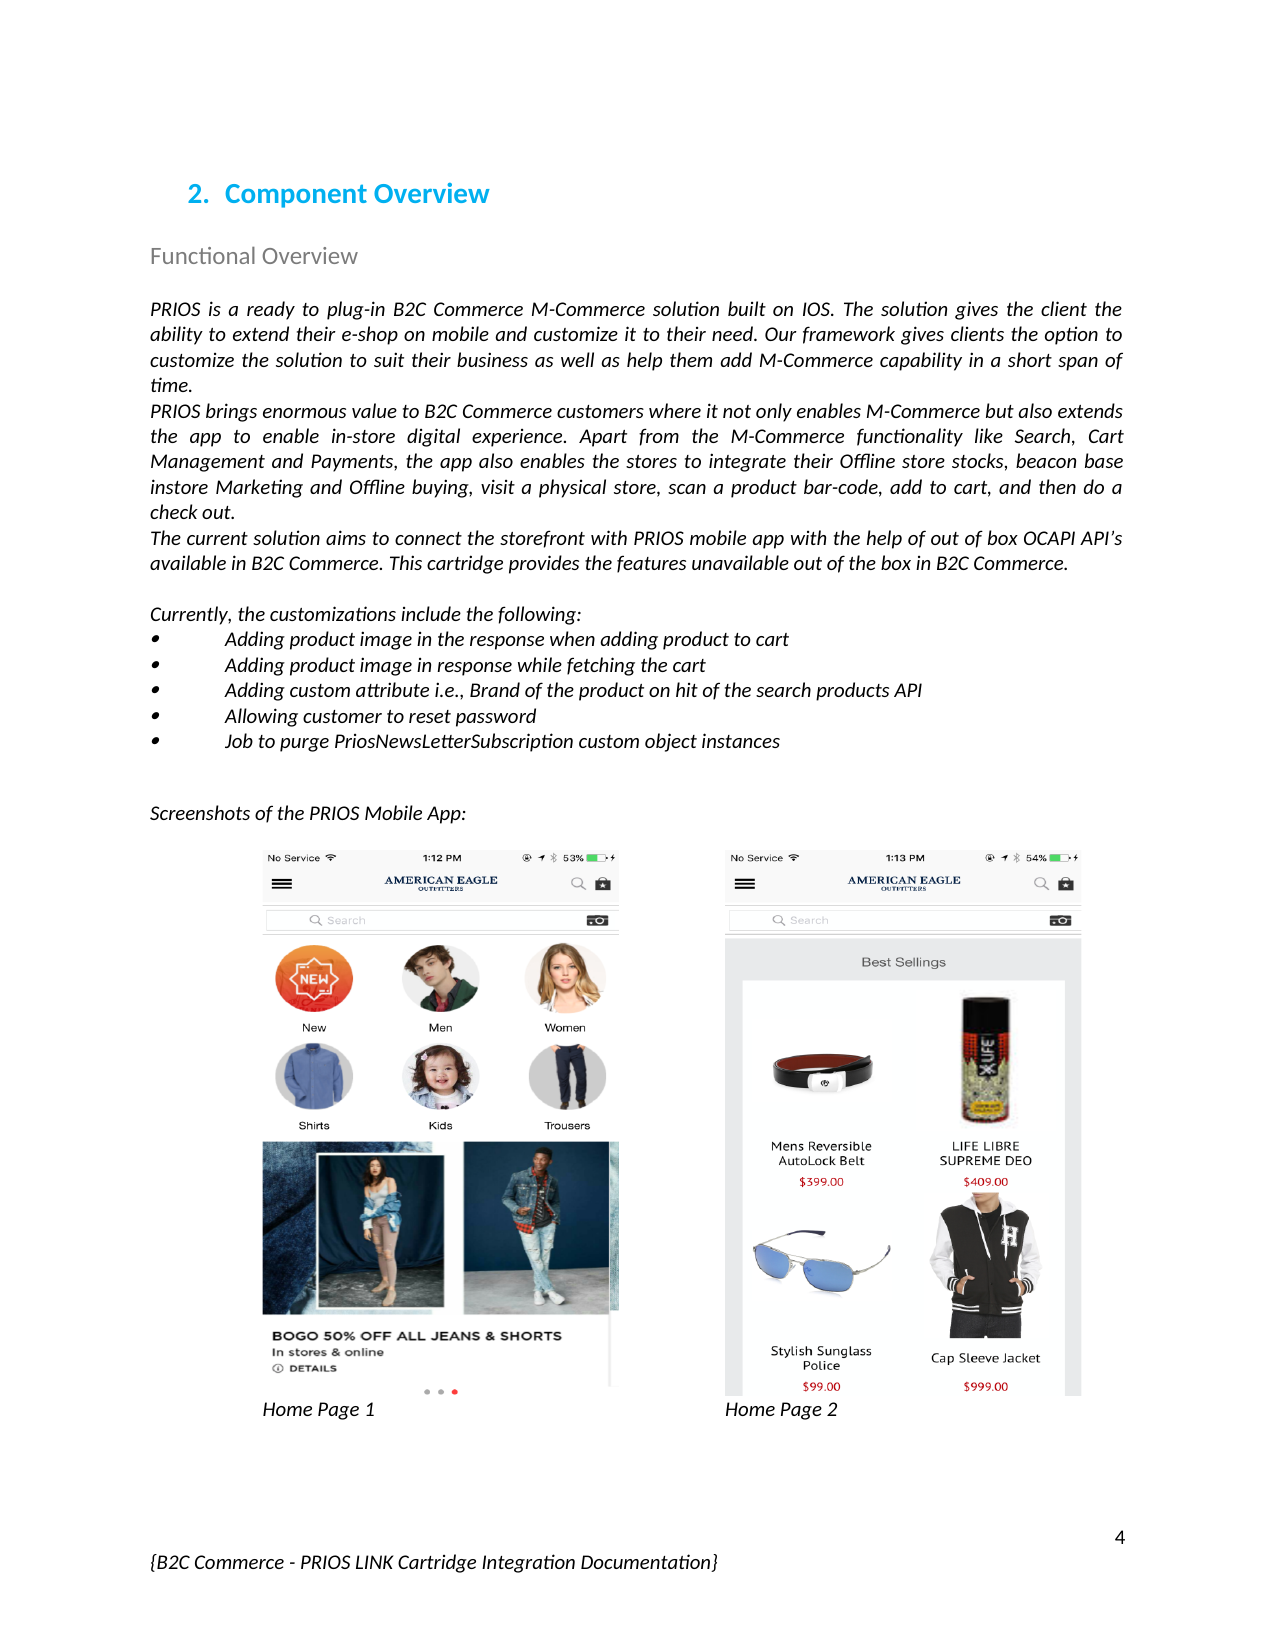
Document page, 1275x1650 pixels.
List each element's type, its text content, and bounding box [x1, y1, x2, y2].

text PRIOS is a ready to plug-in B2C Commerce M-Commerce solution built on IOS. The solution gives the client the ability to extend their e-shop on mobile and customize it to their need. Our framework gives clients the option to customize the solution to suit their business as well as help them add M-Commerce capability in a short span of time. [150, 296, 1125, 398]
list Adding custom attribute i.e., Brand of the product on hit of the search products API [150, 677, 1125, 703]
text Screenshots of the PRIOS Mobile App: [150, 800, 1125, 825]
list Job to purge PriosNewsLetterSubscription custom object instances [150, 728, 1125, 754]
list Allowing customer to reset password [150, 703, 1125, 728]
text PRIOS brings enormous value to B2C Commerce customers where it not only enables M-Commerce but also extends the app to enable in-store digital experience. Apart from the M-Commerce functionality like Search, Cart Management and Payments, the app also enables the stores to integrate their Offline store stocks, beacon base instore Marketing and Offline buying, visit a physical store, scan a product bar-code, add to cart, and then do a check out. [150, 398, 1125, 525]
picture [725, 850, 1082, 1396]
list Adding product image in the response when adding product to cart [150, 627, 1125, 652]
picture [262, 850, 619, 1396]
subtitle Functional Overview [150, 240, 1125, 271]
text Currently, the customizations include the following: [150, 601, 1125, 627]
subtitle Component Overview [187, 175, 1125, 211]
table_header Home Page 2 [714, 851, 1176, 1447]
table_header Home Page 1 [251, 851, 714, 1447]
list Adding product image in response while fetching the cart [150, 652, 1125, 677]
text The current solution aims to connect the storefront with PRIOS mobile app with the help of out of box OCAPI API’s available in B2C Commerce. This cartridge provides the features unavailable out of the box in B2C Commerce. [150, 525, 1125, 576]
